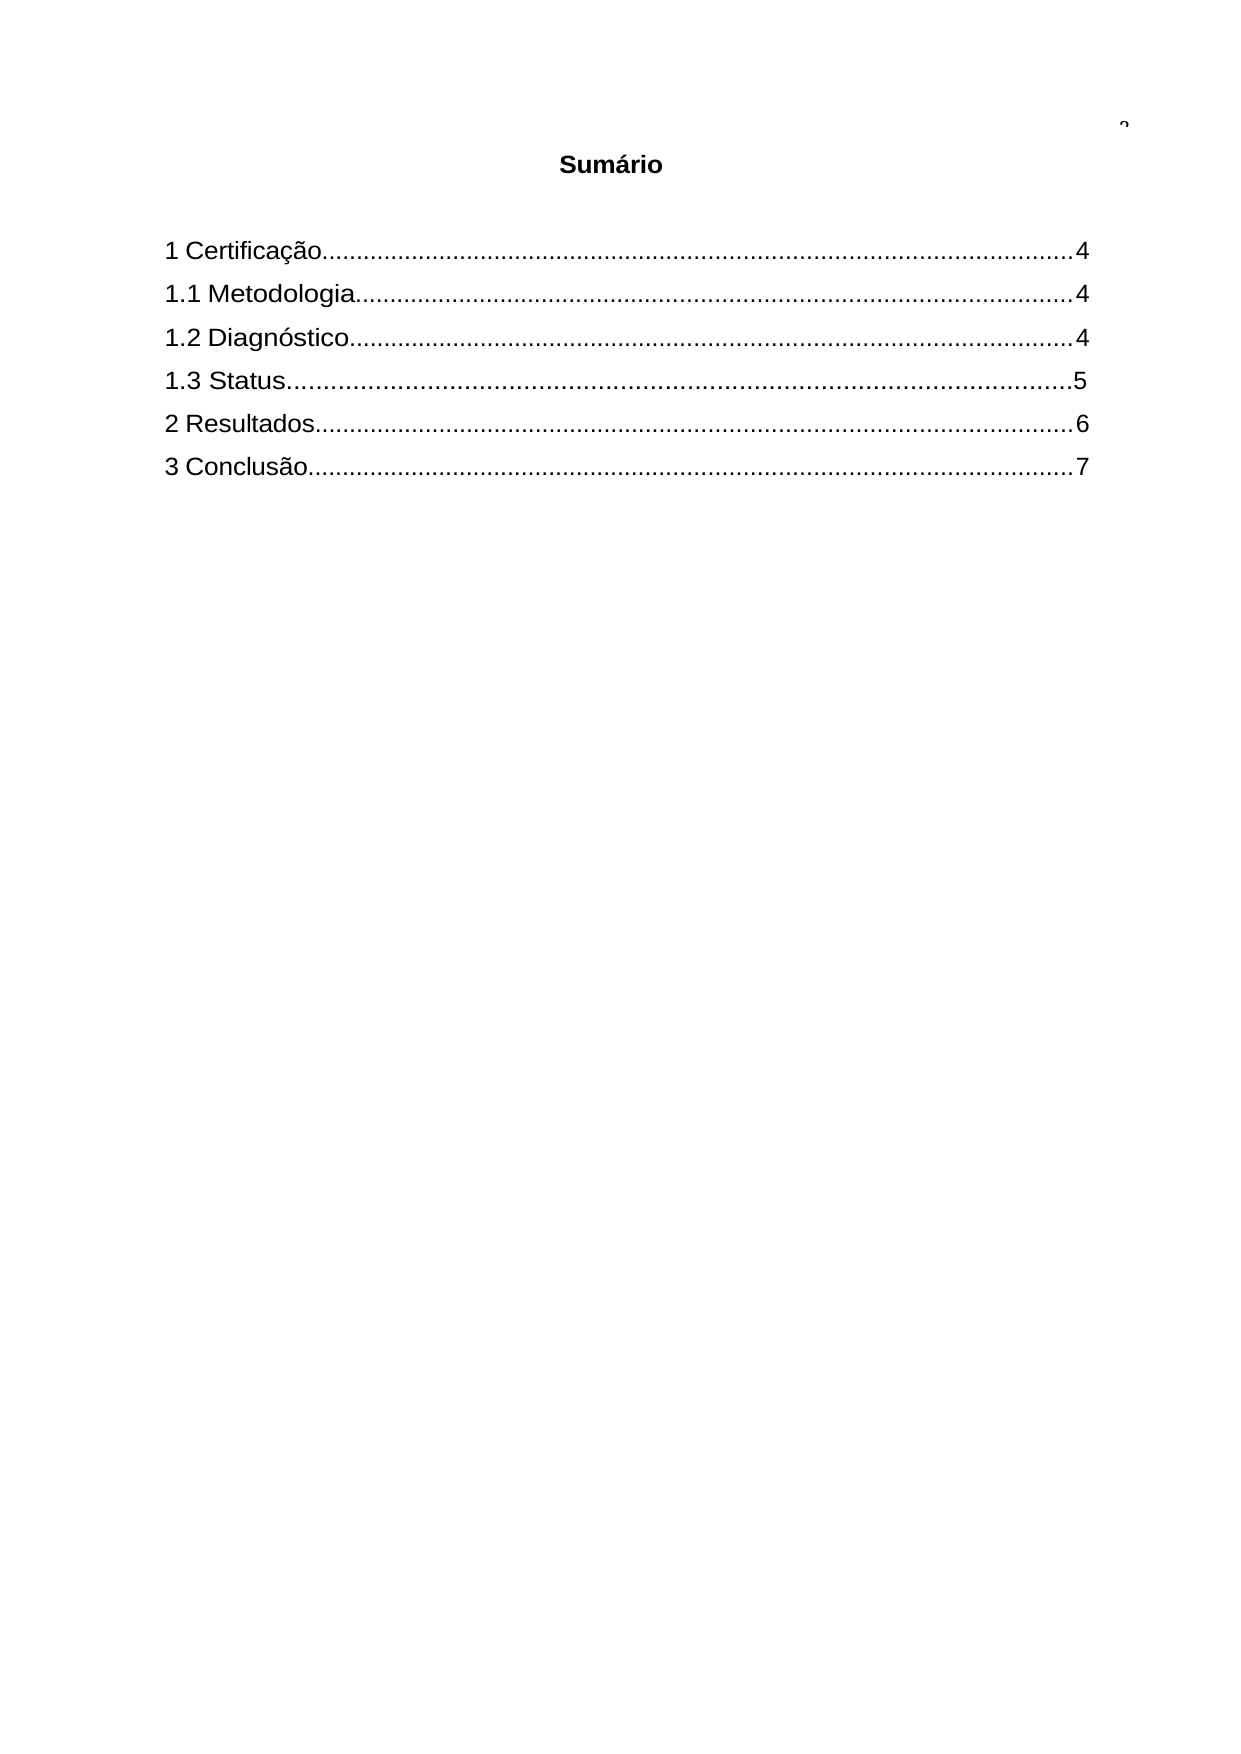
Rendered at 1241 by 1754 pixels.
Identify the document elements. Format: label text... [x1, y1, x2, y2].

text Sumário [372, 150, 850, 179]
